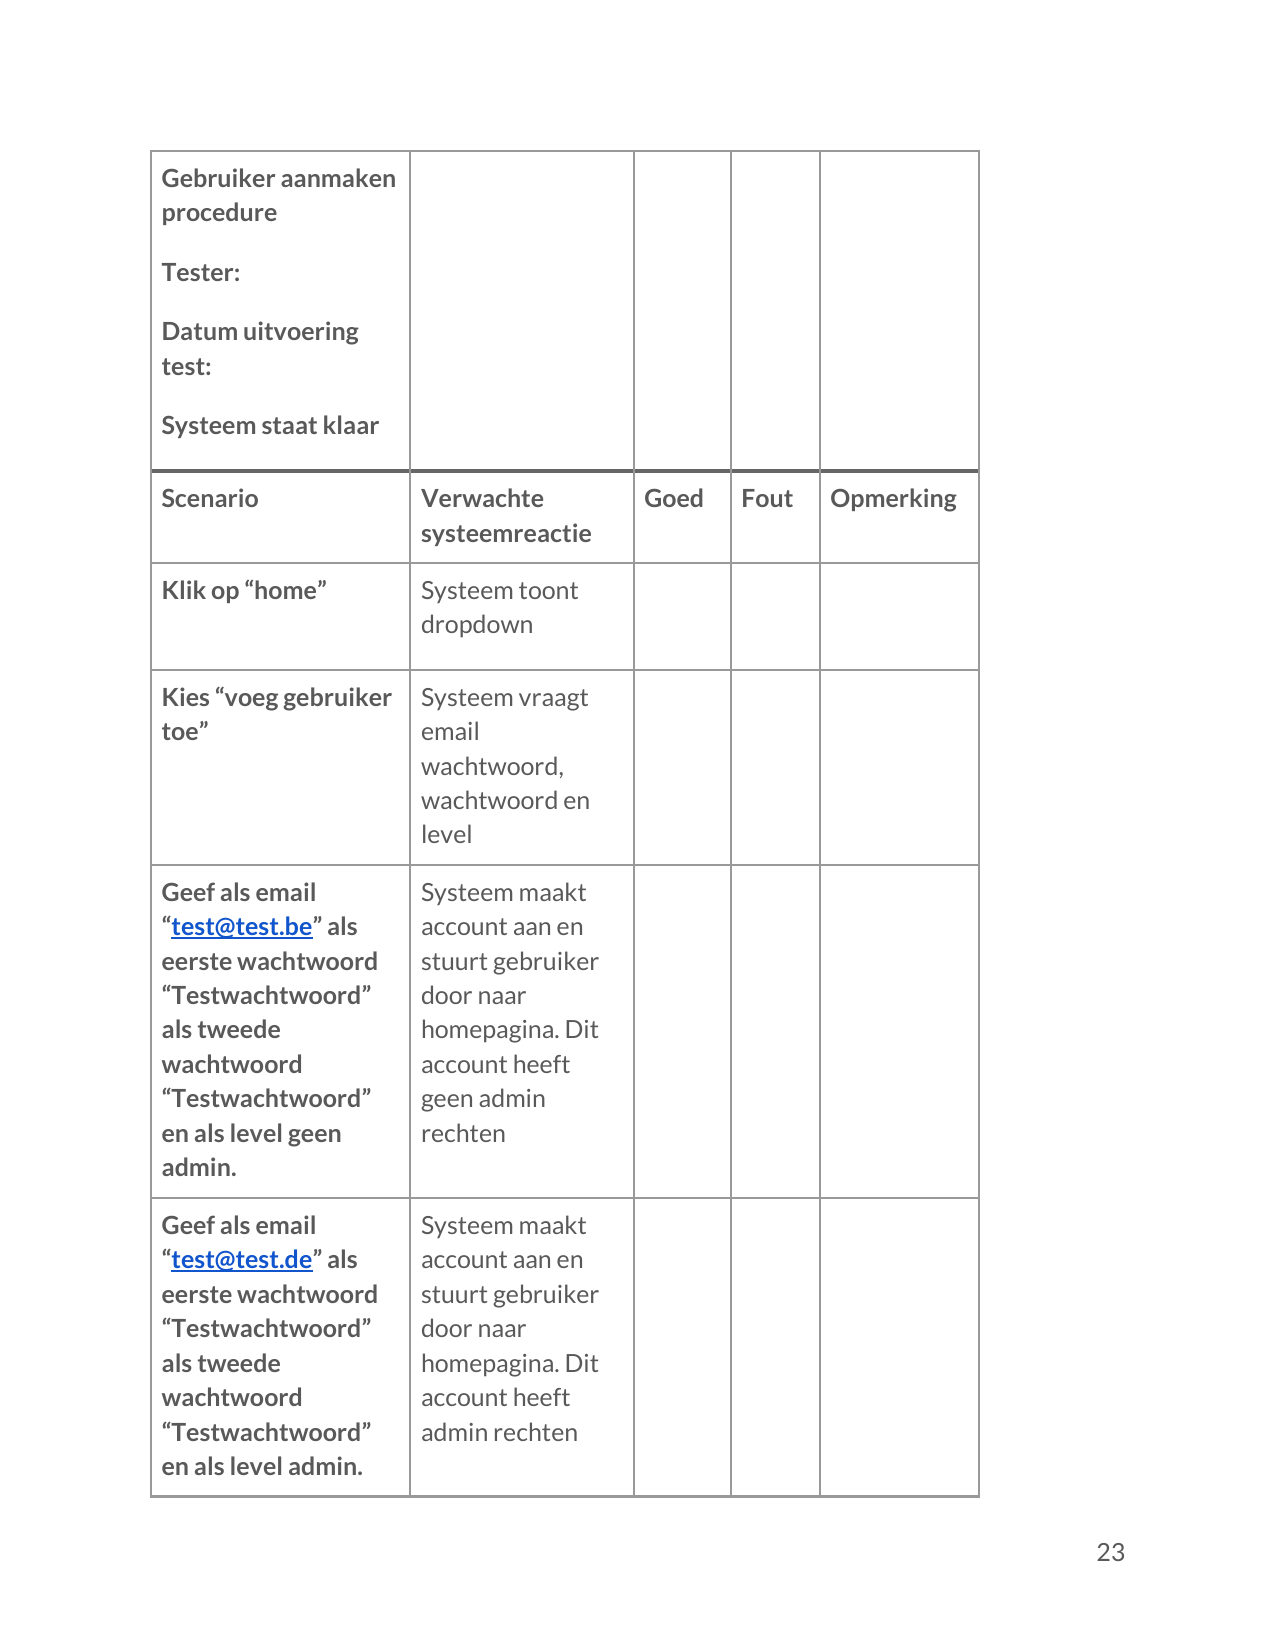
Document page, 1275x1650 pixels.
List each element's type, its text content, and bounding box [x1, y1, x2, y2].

table_cell [732, 1199, 819, 1495]
table_cell [821, 866, 978, 1197]
table_header Gebruiker aanmaken procedure Tester: Datum uitvoering test: Systeem staat klaar [152, 152, 409, 469]
table_cell Geef als email “test@test.de” als eerste wachtwoord “Testwachtwoord” als tweede wachtwoord “Testwachtwoord” en als level admin. [152, 1199, 409, 1495]
table_header [732, 152, 819, 469]
table_cell [635, 1199, 730, 1495]
table_header [821, 152, 978, 469]
table_cell Verwachte systeemreactie [411, 473, 633, 562]
table_cell Systeem vraagt email wachtwoord, wachtwoord en level [411, 671, 633, 864]
table_cell [732, 671, 819, 864]
table_header [411, 152, 633, 469]
table_cell [732, 866, 819, 1197]
table_cell Goed [635, 473, 730, 562]
table_cell [635, 866, 730, 1197]
table_cell Systeem maakt account aan en stuurt gebruiker door naar homepagina. Dit account heeft admin rechten [411, 1199, 633, 1495]
table_cell [821, 671, 978, 864]
table_cell Systeem toont dropdown [411, 564, 633, 669]
table_cell [635, 671, 730, 864]
table_cell Fout [732, 473, 819, 562]
table_cell [821, 564, 978, 669]
table_cell Geef als email “test@test.be” als eerste wachtwoord “Testwachtwoord” als tweede wachtwoord “Testwachtwoord” en als level geen admin. [152, 866, 409, 1197]
table_cell [821, 1199, 978, 1495]
table_cell [732, 564, 819, 669]
table_cell [635, 564, 730, 669]
table_cell Kies “voeg gebruiker toe” [152, 671, 409, 864]
table_header [635, 152, 730, 469]
table_cell Opmerking [821, 473, 978, 562]
table_cell Scenario [152, 473, 409, 562]
table_cell Systeem maakt account aan en stuurt gebruiker door naar homepagina. Dit account heeft geen admin rechten [411, 866, 633, 1197]
table_cell Klik op “home” [152, 564, 409, 669]
